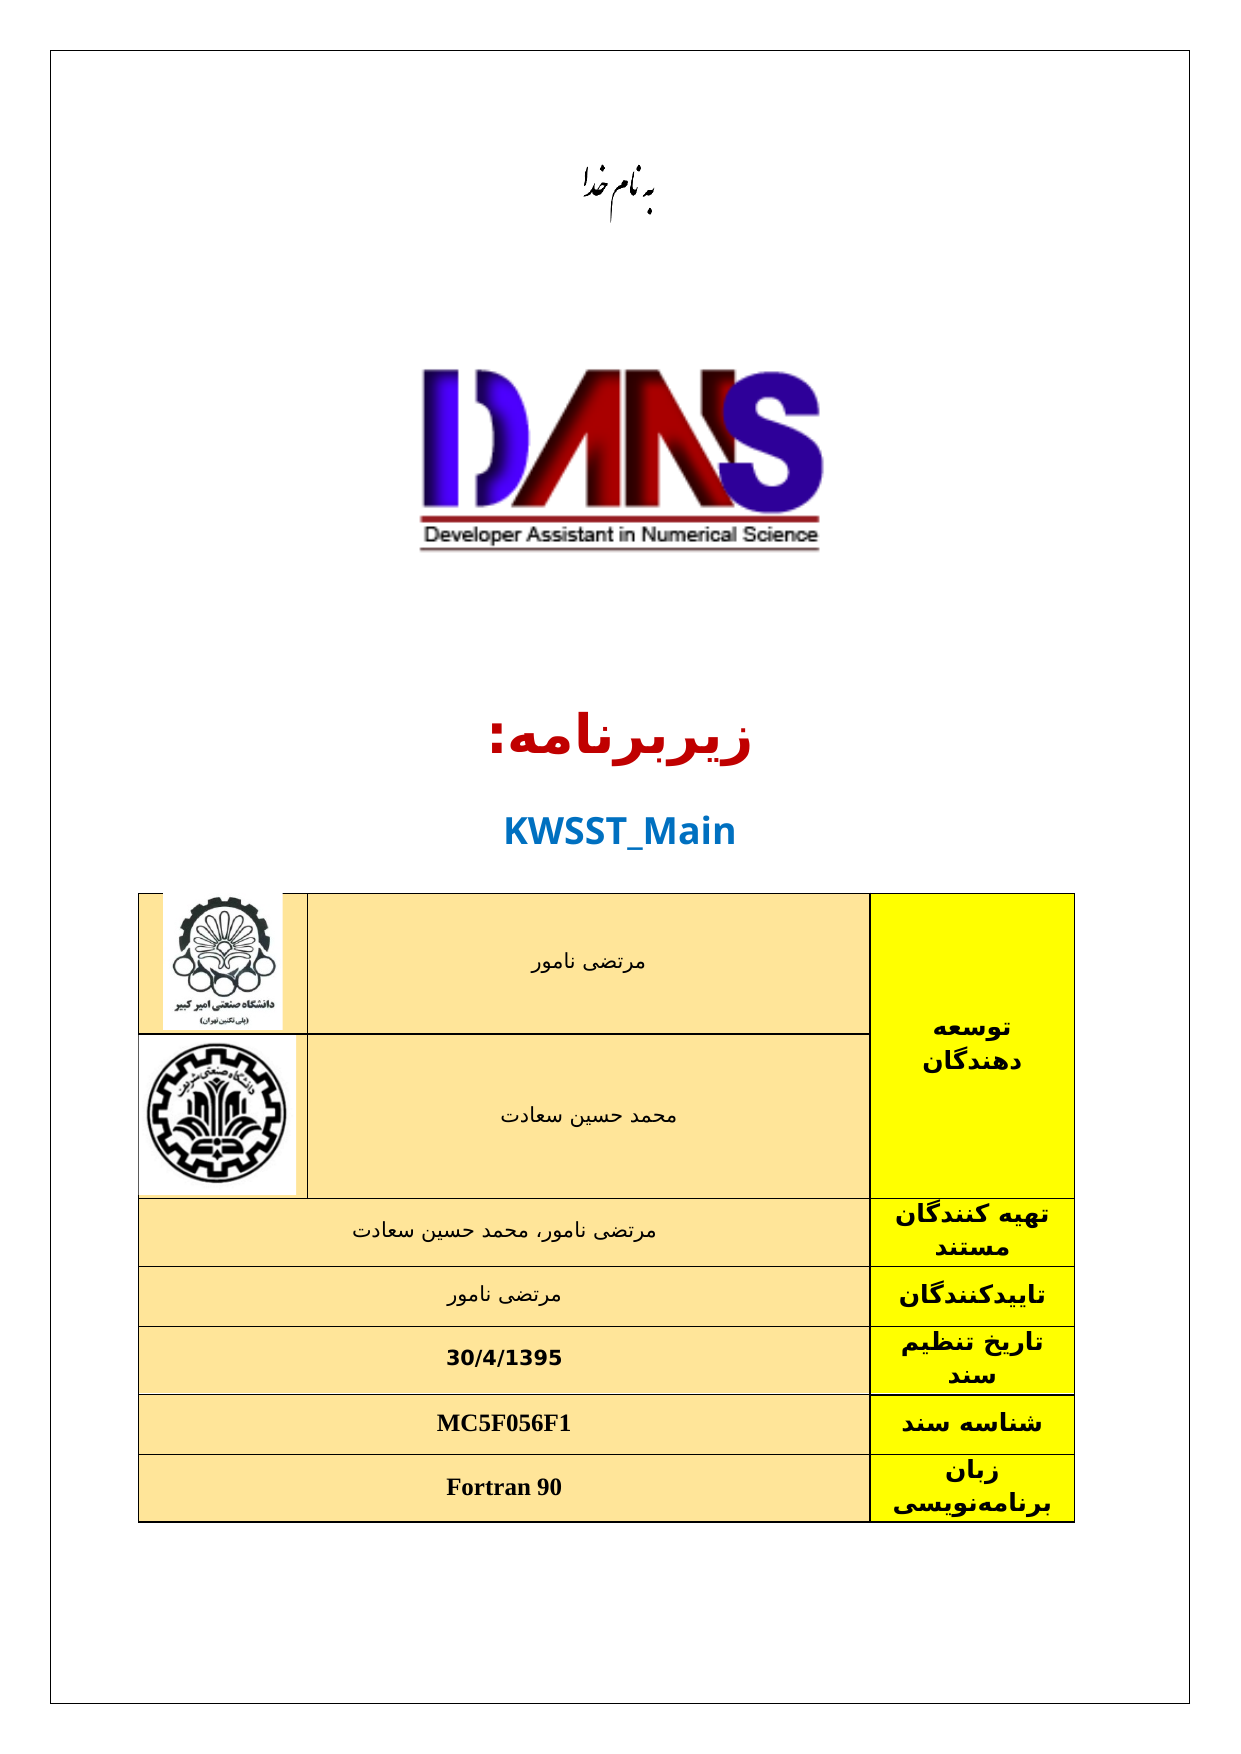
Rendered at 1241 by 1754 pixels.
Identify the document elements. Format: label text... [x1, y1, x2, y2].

table_cell محمد حسین سعادت [308, 1035, 869, 1198]
table_cell مرتضی نامور، محمد حسین سعادت [139, 1199, 869, 1266]
table_cell تاریخ تنظیم سند [871, 1327, 1074, 1393]
table_cell MC5F056F1 [139, 1395, 869, 1454]
picture [573, 150, 667, 226]
table_cell Fortran 90 [139, 1455, 869, 1521]
table_cell شناسه سند [871, 1396, 1074, 1454]
table_cell تاییدکنندگان [871, 1267, 1074, 1326]
table_header [139, 894, 307, 1033]
table_cell [139, 1035, 307, 1198]
table_header مرتضی نامور [308, 894, 869, 1033]
table_cell مرتضی نامور [139, 1267, 869, 1326]
table_cell 30/4/1395 [139, 1327, 869, 1393]
picture [399, 356, 841, 572]
table_cell زبان برنامه‌نویسی [871, 1455, 1074, 1521]
table_cell تهیه کنندگان مستند [871, 1199, 1074, 1266]
text زیربرنامه: [150, 703, 1090, 766]
table_header توسعه دهندگان [871, 894, 1074, 1198]
picture [163, 893, 283, 1030]
picture [138, 1035, 297, 1195]
text KWSST_Main [150, 805, 1090, 856]
